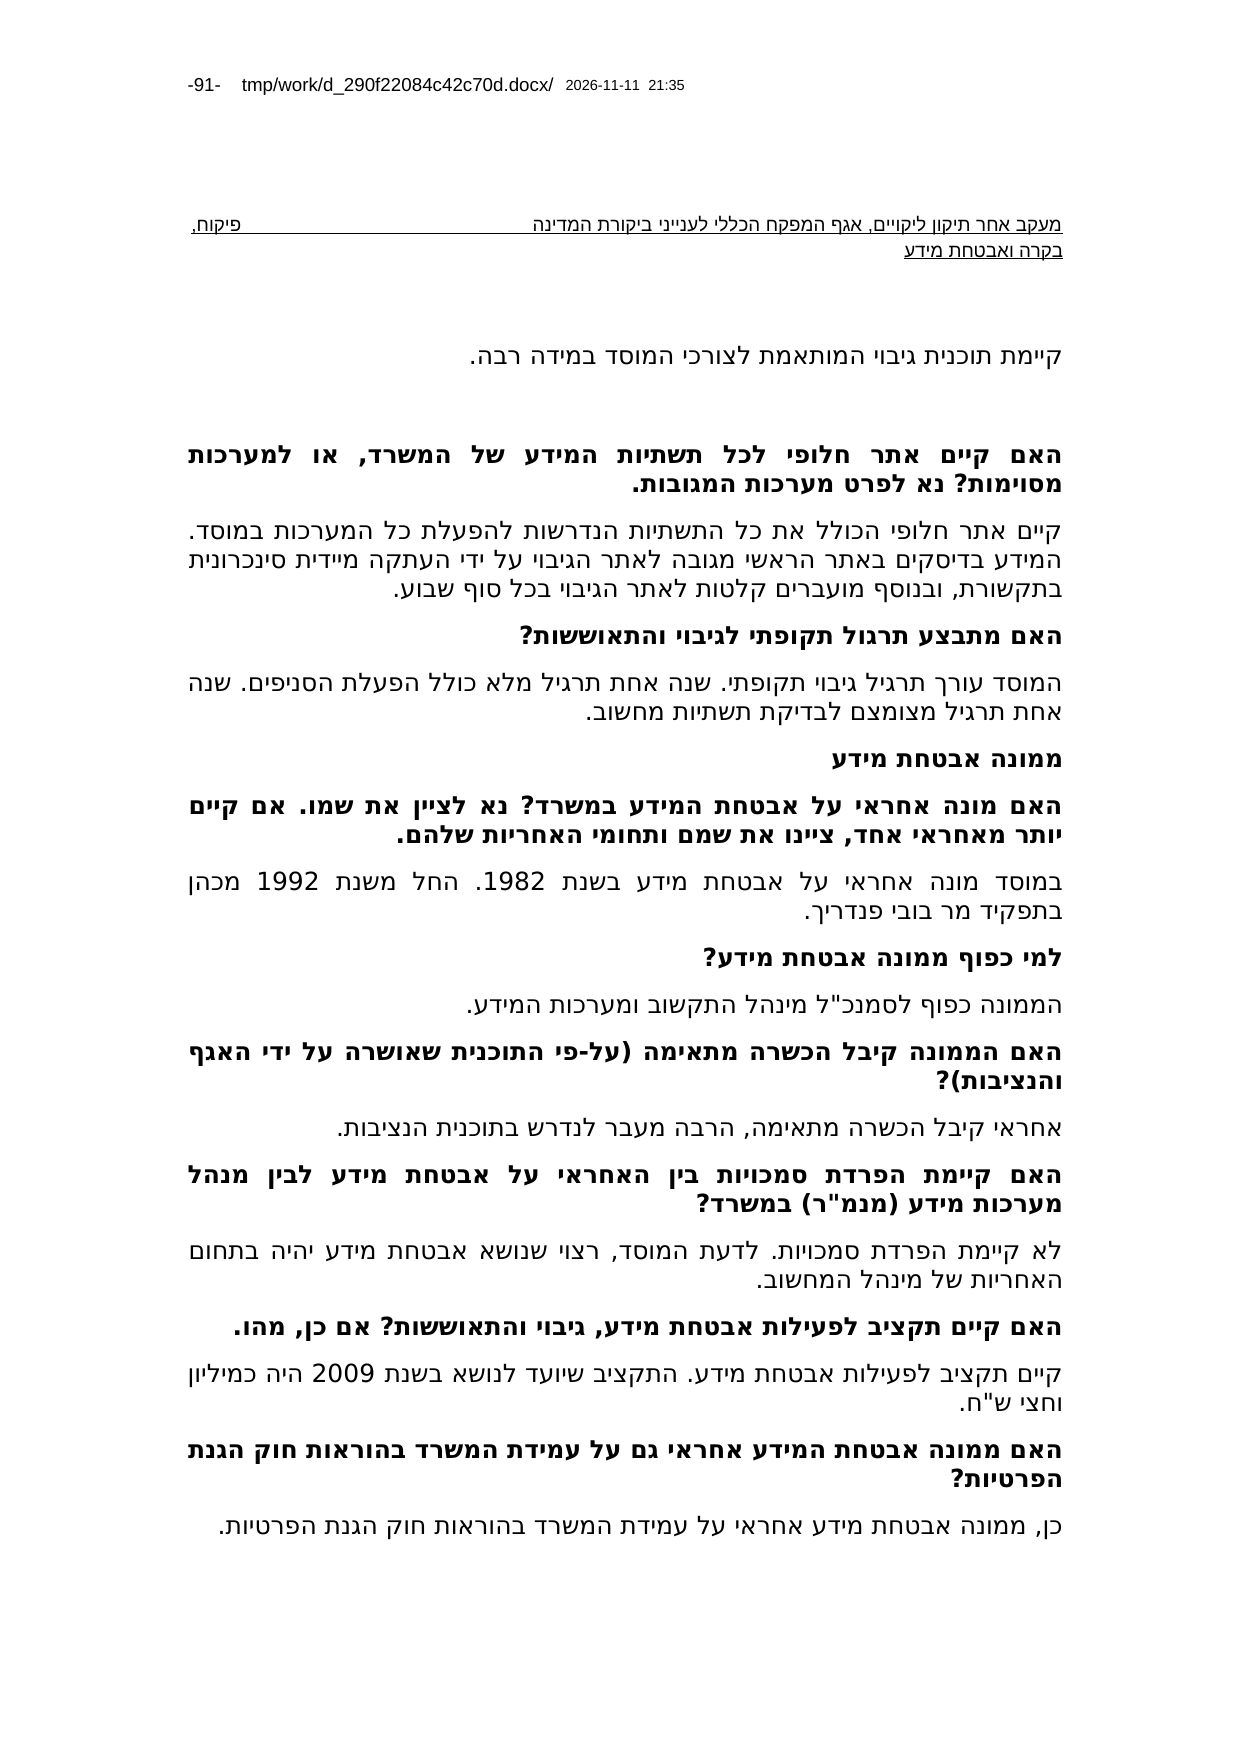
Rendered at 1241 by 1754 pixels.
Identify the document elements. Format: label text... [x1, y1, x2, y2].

text קיים אתר חלופי הכולל את כל התשתיות הנדרשות להפעלת כל המערכות במוסד. המידע בדיסקים באתר הראשי מגובה לאתר הגיבוי על ידי העתקה מיידית סינכרונית בתקשורת, ובנוסף מועברים קלטות לאתר הגיבוי בכל סוף שבוע. [187, 516, 1063, 604]
text ממונה אבטחת מידע [187, 744, 1063, 773]
text האם הממונה קיבל הכשרה מתאימה (על-פי התוכנית שאושרה על ידי האגף והנציבות)? [187, 1037, 1063, 1095]
text האם ממונה אבטחת המידע אחראי גם על עמידת המשרד בהוראות חוק הגנת הפרטיות? [187, 1435, 1063, 1493]
text למי כפוף ממונה אבטחת מידע? [187, 943, 1063, 972]
text במוסד מונה אחראי על אבטחת מידע בשנת 1982. החל משנת 1992 מכהן בתפקיד מר בובי פנדריך. [187, 867, 1063, 926]
text אחראי קיבל הכשרה מתאימה, הרבה מעבר לנדרש בתוכנית הנציבות. [187, 1113, 1063, 1142]
text קיימת תוכנית גיבוי המותאמת לצורכי המוסד במידה רבה. [187, 342, 1063, 371]
text האם קיים אתר חלופי לכל תשתיות המידע של המשרד, או למערכות מסוימות? נא לפרט מערכות המגובות. [187, 440, 1063, 498]
text קיים תקציב לפעילות אבטחת מידע. התקציב שיועד לנושא בשנת 2009 היה כמיליון וחצי ש"ח. [187, 1359, 1063, 1417]
text המוסד עורך תרגיל גיבוי תקופתי. שנה אחת תרגיל מלא כולל הפעלת הסניפים. שנה אחת תרגיל מצומצם לבדיקת תשתיות מחשוב. [187, 668, 1063, 727]
text האם קיים תקציב לפעילות אבטחת מידע, גיבוי והתאוששות? אם כן, מהו. [187, 1312, 1063, 1341]
text האם מתבצע תרגול תקופתי לגיבוי והתאוששות? [187, 621, 1063, 651]
text האם מונה אחראי על אבטחת המידע במשרד? נא לציין את שמו. אם קיים יותר מאחראי אחד, ציינו את שמם ותחומי האחריות שלהם. [187, 791, 1063, 849]
text כן, ממונה אבטחת מידע אחראי על עמידת המשרד בהוראות חוק הגנת הפרטיות. [187, 1511, 1063, 1540]
text הממונה כפוף לסמנכ"ל מינהל התקשוב ומערכות המידע. [187, 990, 1063, 1019]
text האם קיימת הפרדת סמכויות בין האחראי על אבטחת מידע לבין מנהל מערכות מידע (מנמ"ר) במשרד? [187, 1160, 1063, 1218]
text לא קיימת הפרדת סמכויות. לדעת המוסד, רצוי שנושא אבטחת מידע יהיה בתחום האחריות של מינהל המחשוב. [187, 1236, 1063, 1294]
